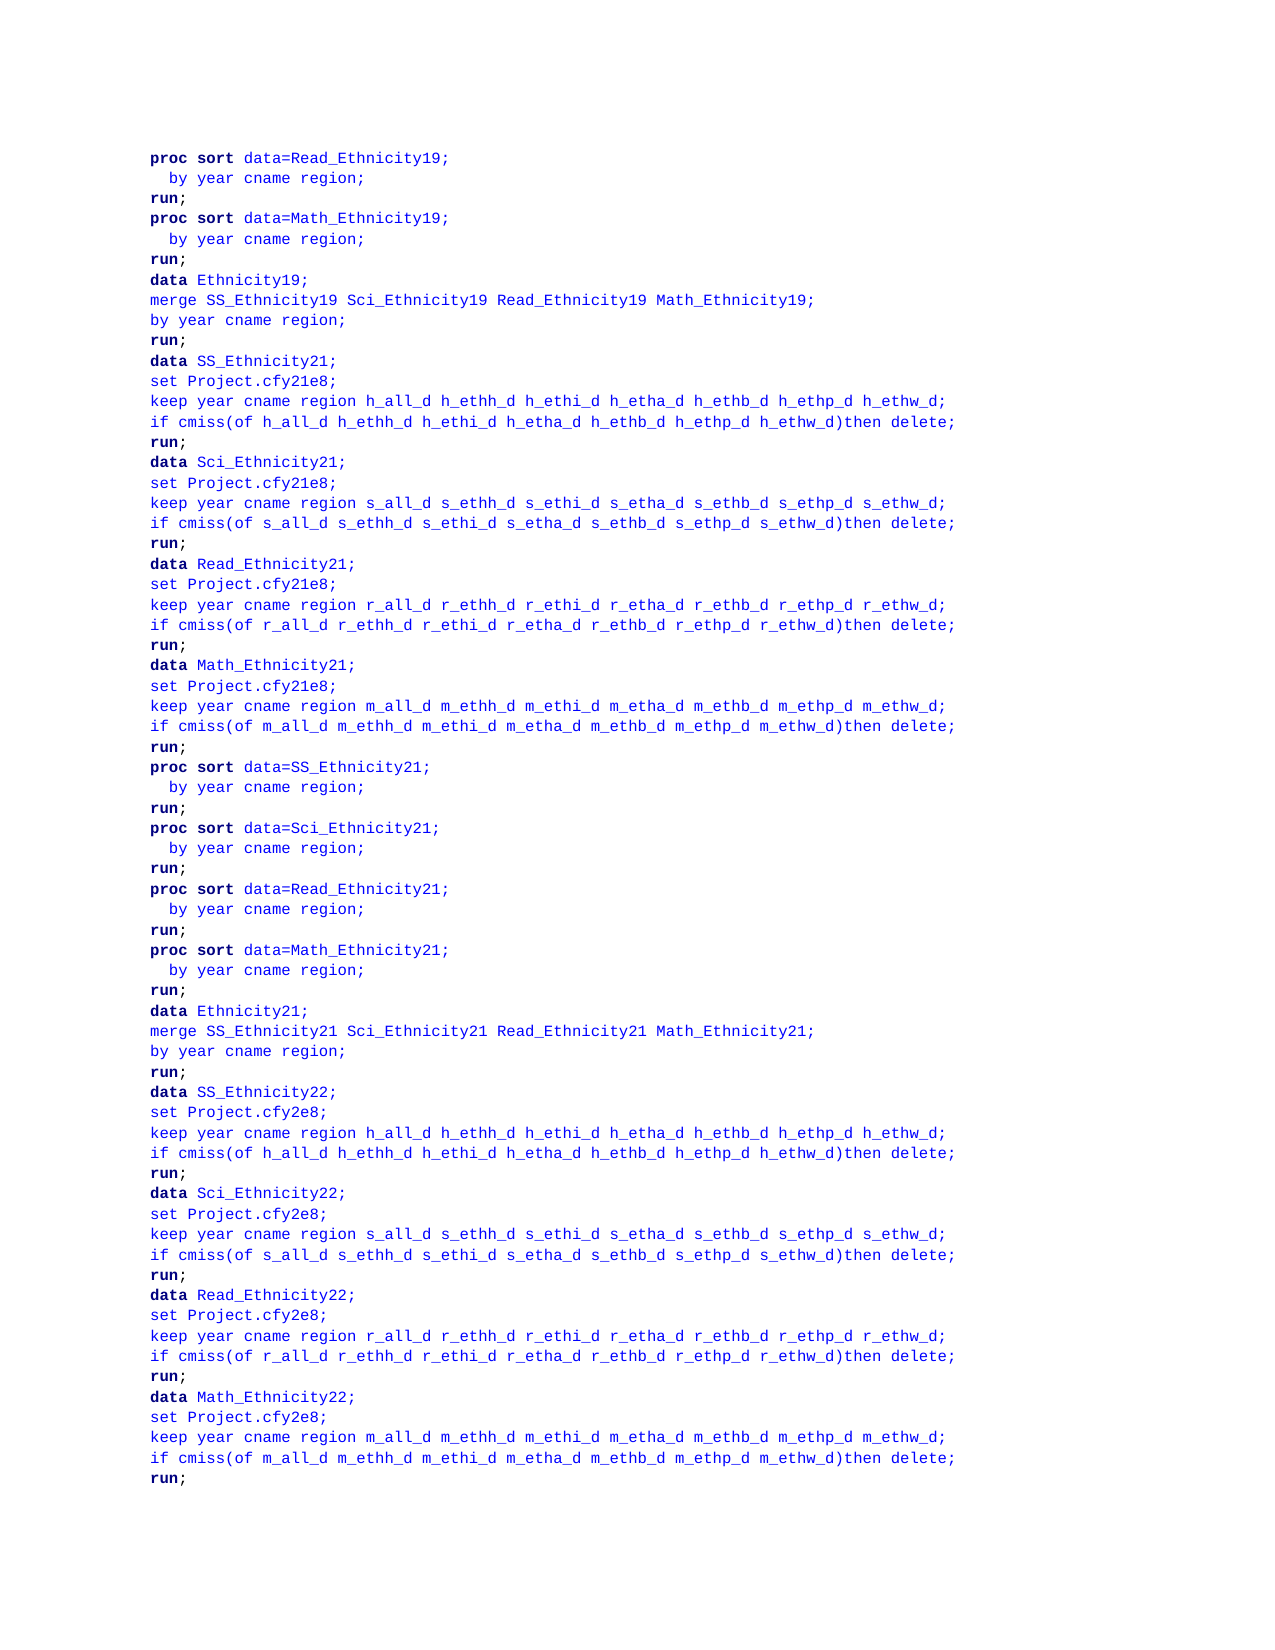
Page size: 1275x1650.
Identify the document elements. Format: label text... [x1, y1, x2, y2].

text by year cname region; [150, 962, 1125, 980]
text by year cname region; [150, 902, 1125, 919]
text data SS_Ethnicity22; [150, 1084, 1125, 1102]
text run; [150, 252, 1125, 269]
text data Read_Ethnicity22; [150, 1287, 1125, 1305]
text keep year cname region r_all_d r_ethh_d r_ethi_d r_etha_d r_ethb_d r_ethp_d r_ethw_d; [150, 1328, 1125, 1346]
text merge SS_Ethnicity19 Sci_Ethnicity19 Read_Ethnicity19 Math_Ethnicity19; [150, 292, 1125, 310]
text if cmiss(of r_all_d r_ethh_d r_ethi_d r_etha_d r_ethb_d r_ethp_d r_ethw_d)then delete; [150, 617, 1125, 635]
text run; [150, 333, 1125, 351]
text by year cname region; [150, 170, 1125, 188]
text set Project.cfy2e8; [150, 1308, 1125, 1326]
text keep year cname region h_all_d h_ethh_d h_ethi_d h_etha_d h_ethb_d h_ethp_d h_ethw_d; [150, 1125, 1125, 1143]
text by year cname region; [150, 231, 1125, 249]
text proc sort data=Math_Ethnicity19; [150, 211, 1125, 229]
text data Ethnicity21; [150, 1003, 1125, 1021]
text by year cname region; [150, 780, 1125, 797]
text keep year cname region s_all_d s_ethh_d s_ethi_d s_etha_d s_ethb_d s_ethp_d s_ethw_d; [150, 495, 1125, 513]
text run; [150, 536, 1125, 554]
text data Ethnicity19; [150, 272, 1125, 289]
text by year cname region; [150, 1044, 1125, 1061]
text run; [150, 434, 1125, 452]
text keep year cname region m_all_d m_ethh_d m_ethi_d m_etha_d m_ethb_d m_ethp_d m_ethw_d; [150, 1430, 1125, 1447]
text keep year cname region s_all_d s_ethh_d s_ethi_d s_etha_d s_ethb_d s_ethp_d s_ethw_d; [150, 1227, 1125, 1244]
text data Math_Ethnicity22; [150, 1389, 1125, 1407]
text proc sort data=Math_Ethnicity21; [150, 942, 1125, 960]
text run; [150, 637, 1125, 655]
text data SS_Ethnicity21; [150, 353, 1125, 371]
text run; [150, 739, 1125, 757]
text set Project.cfy2e8; [150, 1206, 1125, 1224]
text keep year cname region r_all_d r_ethh_d r_ethi_d r_etha_d r_ethb_d r_ethp_d r_ethw_d; [150, 597, 1125, 614]
text run; [150, 983, 1125, 1001]
text set Project.cfy21e8; [150, 475, 1125, 493]
text by year cname region; [150, 312, 1125, 330]
text if cmiss(of m_all_d m_ethh_d m_ethi_d m_etha_d m_ethb_d m_ethp_d m_ethw_d)then delete; [150, 719, 1125, 736]
text set Project.cfy2e8; [150, 1105, 1125, 1122]
text proc sort data=Read_Ethnicity21; [150, 881, 1125, 899]
text run; [150, 191, 1125, 208]
text run; [150, 1267, 1125, 1285]
text run; [150, 1064, 1125, 1082]
text set Project.cfy2e8; [150, 1409, 1125, 1427]
text set Project.cfy21e8; [150, 373, 1125, 391]
text if cmiss(of s_all_d s_ethh_d s_ethi_d s_etha_d s_ethb_d s_ethp_d s_ethw_d)then delete; [150, 1247, 1125, 1264]
text proc sort data=SS_Ethnicity21; [150, 759, 1125, 777]
text run; [150, 1369, 1125, 1386]
text if cmiss(of h_all_d h_ethh_d h_ethi_d h_etha_d h_ethb_d h_ethp_d h_ethw_d)then delete; [150, 1145, 1125, 1163]
text proc sort data=Sci_Ethnicity21; [150, 820, 1125, 838]
text if cmiss(of h_all_d h_ethh_d h_ethi_d h_etha_d h_ethb_d h_ethp_d h_ethw_d)then delete; [150, 414, 1125, 432]
text run; [150, 922, 1125, 939]
text merge SS_Ethnicity21 Sci_Ethnicity21 Read_Ethnicity21 Math_Ethnicity21; [150, 1023, 1125, 1041]
text if cmiss(of r_all_d r_ethh_d r_ethi_d r_etha_d r_ethb_d r_ethp_d r_ethw_d)then delete; [150, 1348, 1125, 1366]
text run; [150, 1470, 1125, 1488]
text data Math_Ethnicity21; [150, 658, 1125, 676]
text if cmiss(of m_all_d m_ethh_d m_ethi_d m_etha_d m_ethb_d m_ethp_d m_ethw_d)then delete; [150, 1450, 1125, 1468]
text proc sort data=Read_Ethnicity19; [150, 150, 1125, 168]
text run; [150, 800, 1125, 818]
text run; [150, 861, 1125, 879]
text data Read_Ethnicity21; [150, 556, 1125, 574]
text keep year cname region h_all_d h_ethh_d h_ethi_d h_etha_d h_ethb_d h_ethp_d h_ethw_d; [150, 394, 1125, 411]
text if cmiss(of s_all_d s_ethh_d s_ethi_d s_etha_d s_ethb_d s_ethp_d s_ethw_d)then delete; [150, 516, 1125, 533]
text keep year cname region m_all_d m_ethh_d m_ethi_d m_etha_d m_ethb_d m_ethp_d m_ethw_d; [150, 698, 1125, 716]
text set Project.cfy21e8; [150, 678, 1125, 696]
text data Sci_Ethnicity22; [150, 1186, 1125, 1204]
text data Sci_Ethnicity21; [150, 455, 1125, 472]
text set Project.cfy21e8; [150, 577, 1125, 594]
text by year cname region; [150, 841, 1125, 858]
text run; [150, 1166, 1125, 1183]
